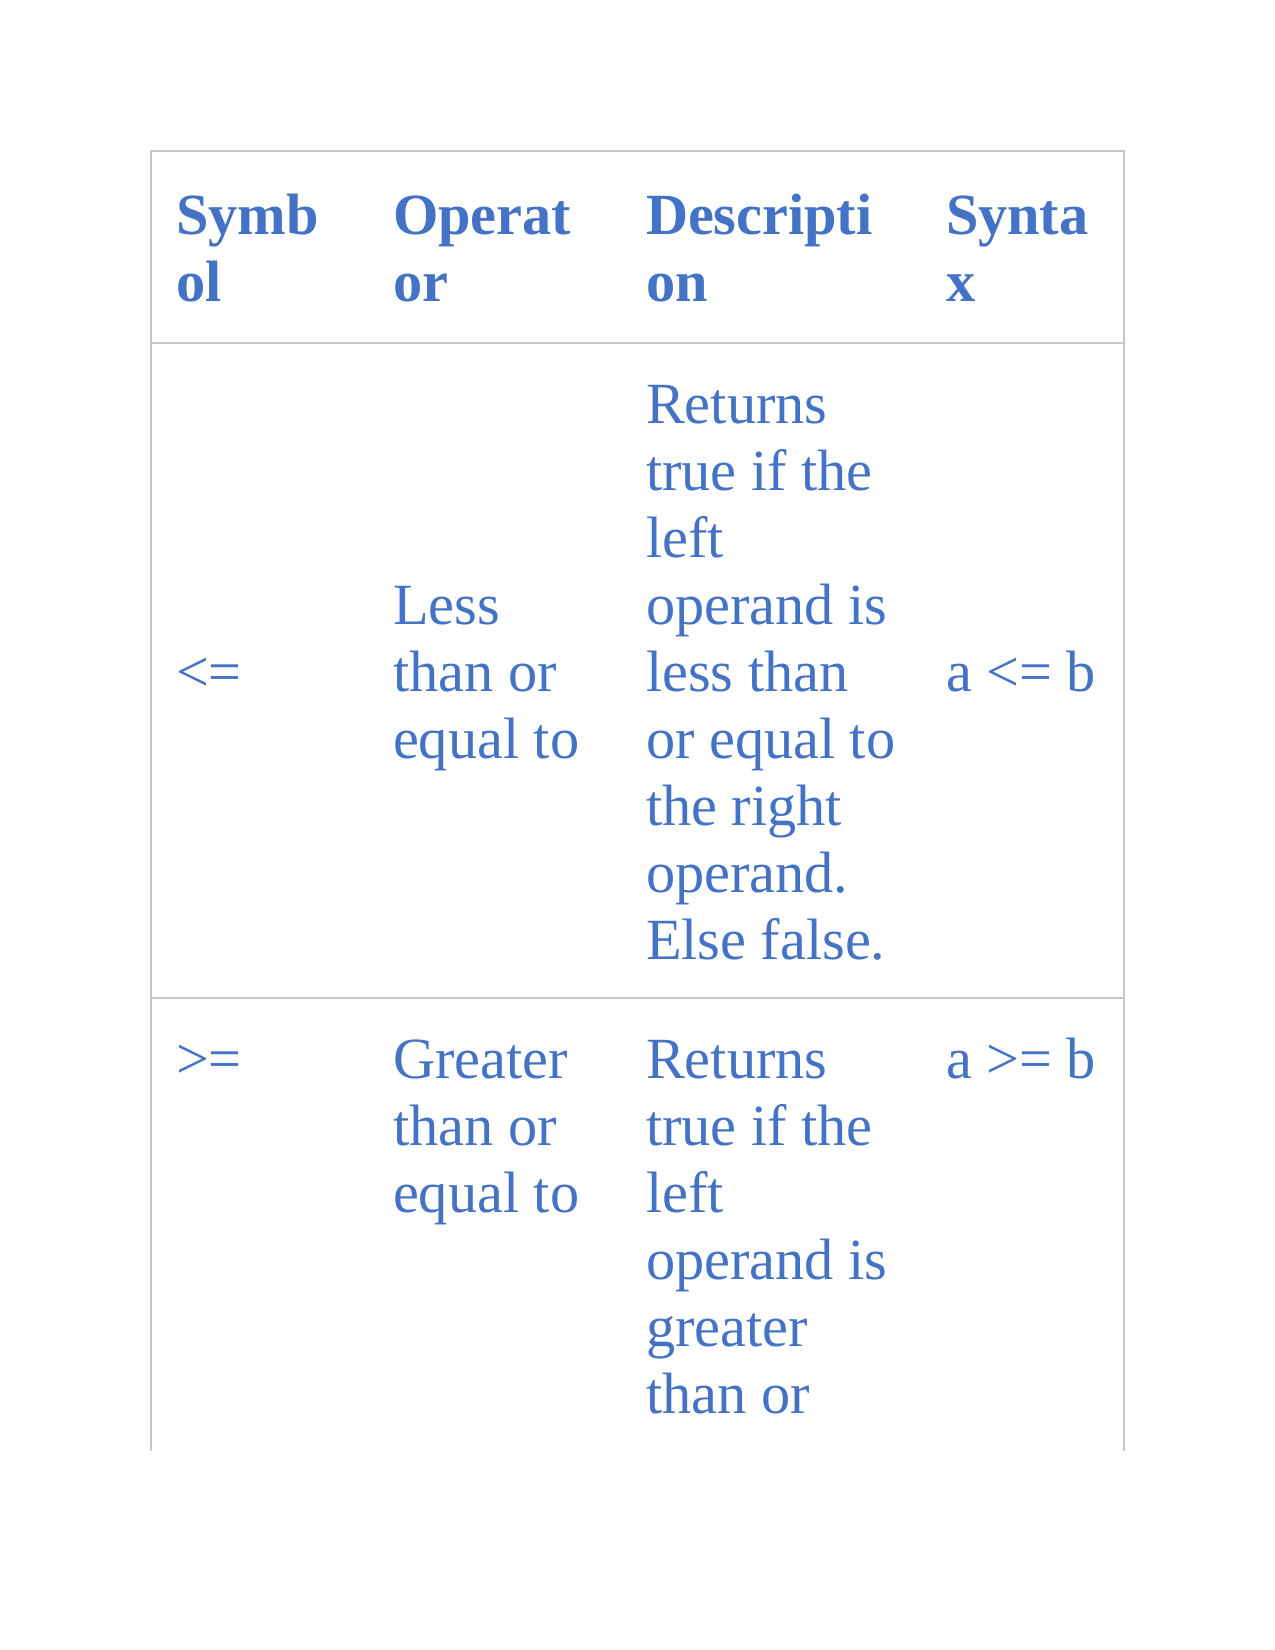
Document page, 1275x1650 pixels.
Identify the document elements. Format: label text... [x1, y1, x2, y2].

table_header Symbol [152, 152, 368, 342]
table_cell a <= b [921, 344, 1123, 997]
table_cell <= [152, 344, 368, 997]
table_cell Returns true if the left operand is less than or equal to the right operand. Else false. [621, 344, 921, 997]
table_cell >= [152, 999, 368, 1451]
table_cell Less than or equal to [368, 344, 621, 997]
table_cell a >= b [921, 999, 1123, 1451]
table_header Syntax [921, 152, 1123, 342]
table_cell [621, 999, 921, 1451]
table_cell Greater than or equal to [368, 999, 621, 1451]
table_header Description [621, 152, 921, 342]
table_header Operator [368, 152, 621, 342]
